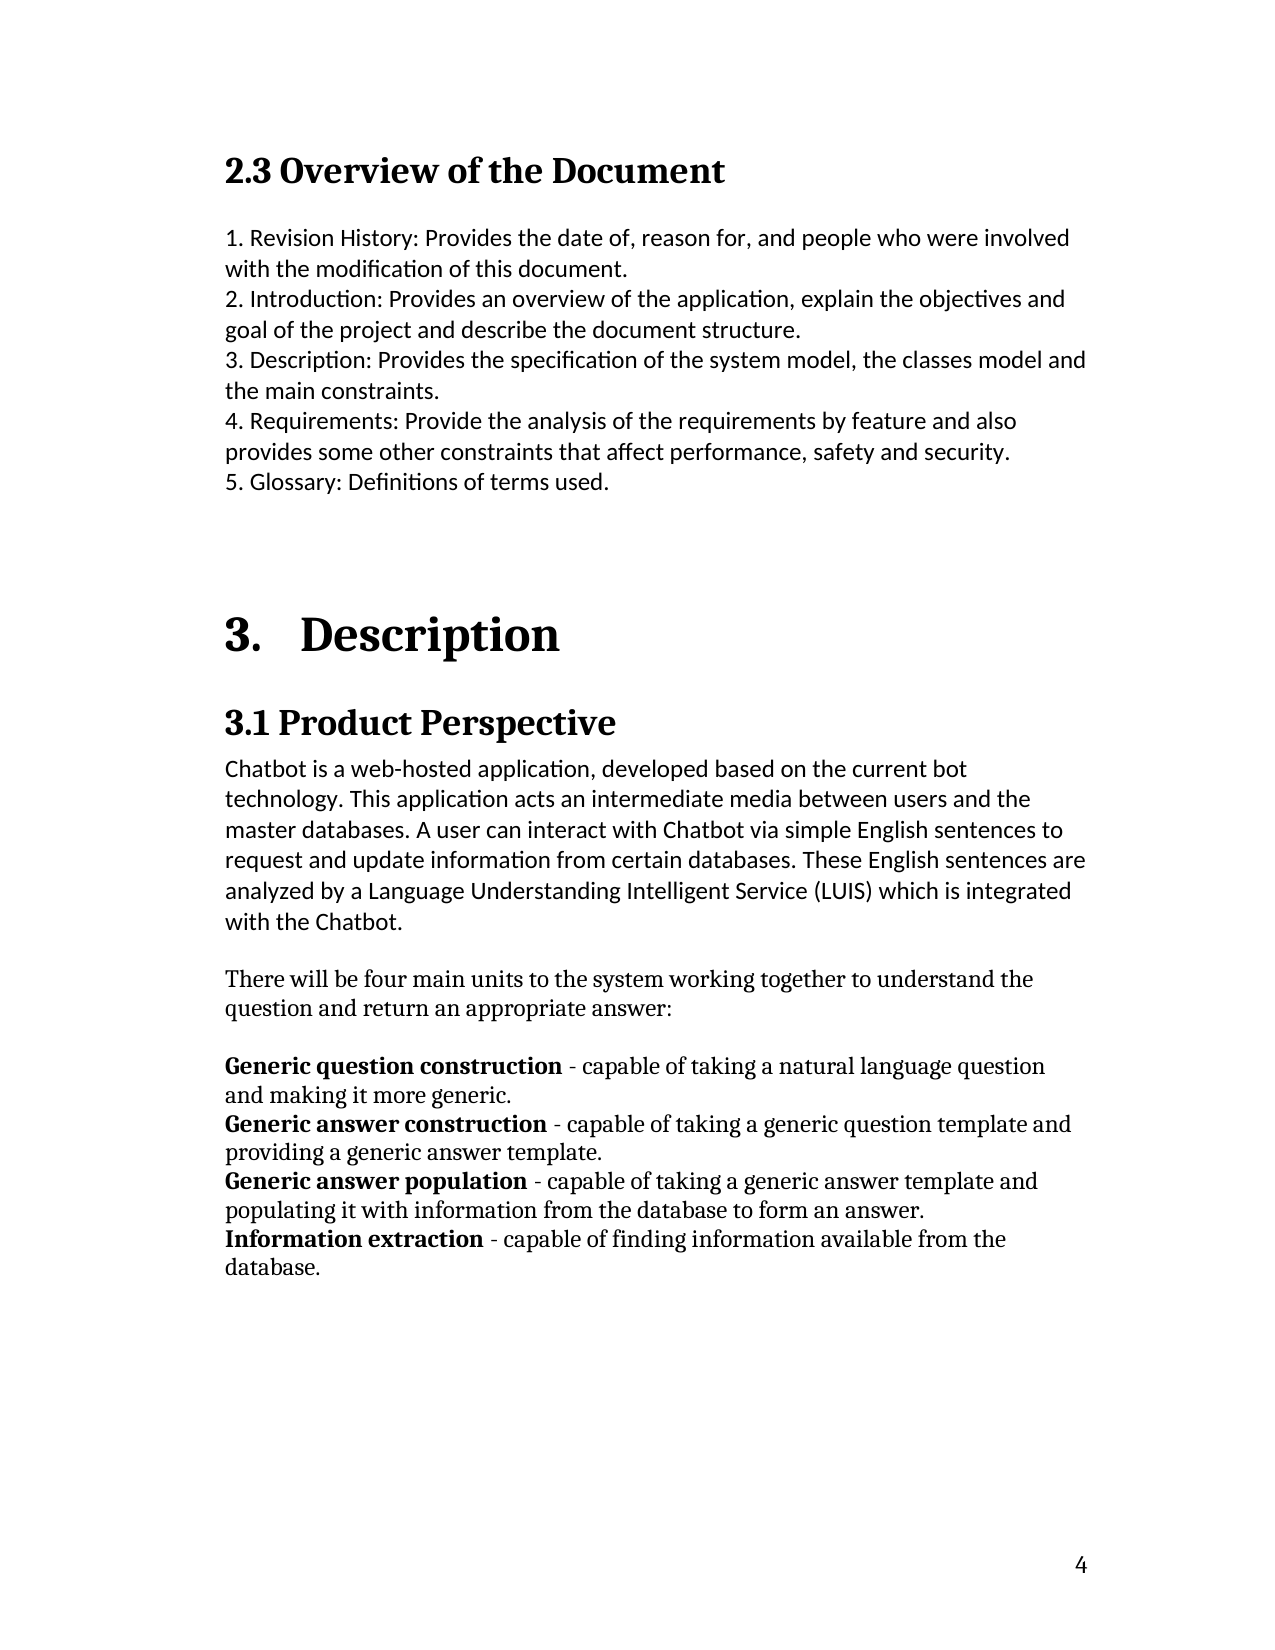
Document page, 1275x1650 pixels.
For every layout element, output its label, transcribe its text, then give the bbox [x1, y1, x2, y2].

text There will be four main units to the system working together to understand the question and return an appropriate answer: [225, 965, 1087, 1023]
text Generic question construction - capable of taking a natural language question and making it more generic. Generic answer construction - capable of taking a generic question template and providing a generic answer template. Generic answer population - capable of taking a generic answer template and populating it with information from the database to form an answer. Information extraction - capable of finding information available from the database. [225, 1052, 1087, 1282]
subtitle 2.3 Overview of the Document [225, 150, 1087, 193]
subtitle Description [225, 607, 1087, 664]
text Chatbot is a web-hosted application, developed based on the current bot technology. This application acts an intermediate media between users and the master databases. A user can interact with Chatbot via simple English sentences to request and update information from certain databases. These English sentences are analyzed by a Language Understanding Intelligent Service (LUIS) which is integrated with the Chatbot. [225, 753, 1087, 936]
subtitle 3.1 Product Perspective [225, 702, 1087, 745]
text 1. Revision History: Provides the date of, reason for, and people who were involved with the modification of this document. 2. Introduction: Provides an overview of the application, explain the objectives and goal of the project and describe the document structure. 3. Description: Provides the specification of the system model, the classes model and the main constraints. 4. Requirements: Provide the analysis of the requirements by feature and also provides some other constraints that affect performance, safety and security. 5. Glossary: Definitions of terms used. [225, 222, 1087, 497]
